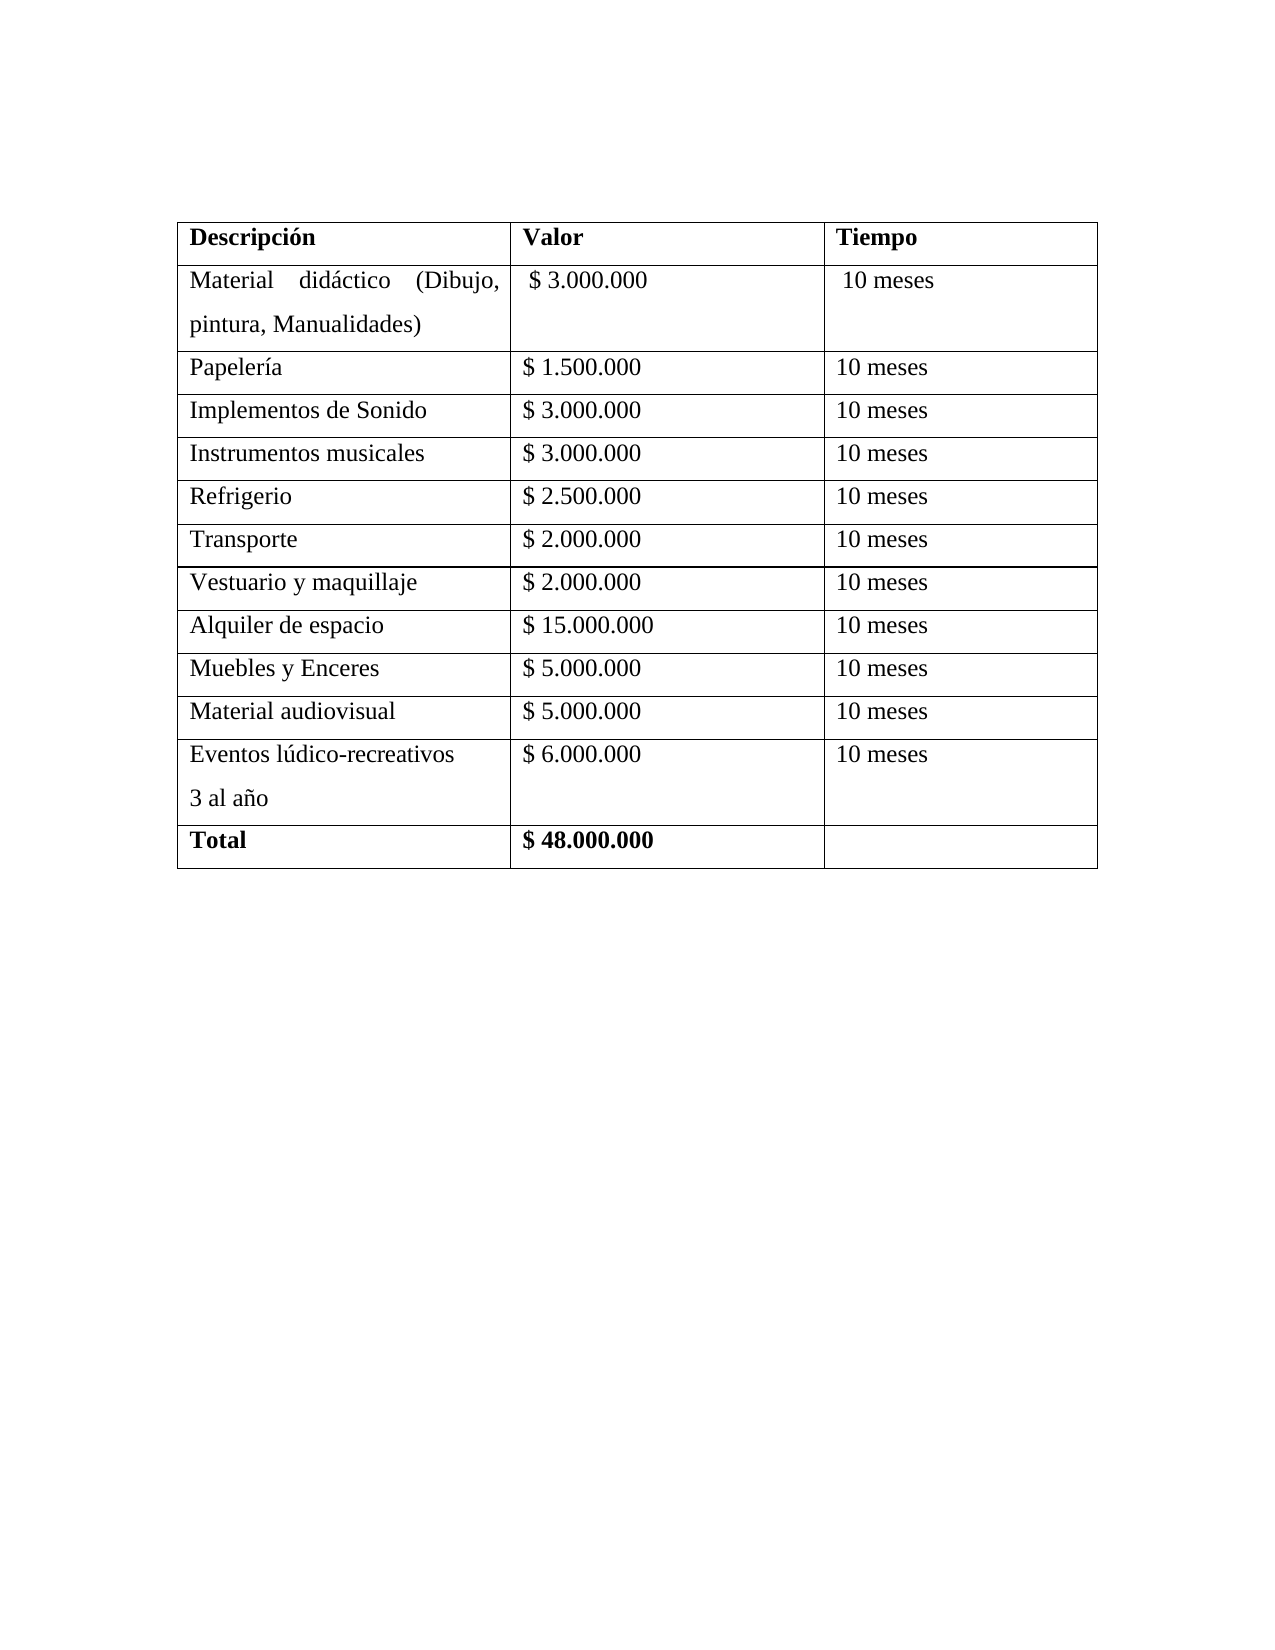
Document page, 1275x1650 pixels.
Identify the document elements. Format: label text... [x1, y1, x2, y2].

table_cell Transporte [178, 525, 510, 566]
table_cell $ 6.000.000 [511, 740, 824, 825]
table_cell 10 meses [825, 395, 1097, 437]
table_cell $ 3.000.000 [511, 266, 824, 351]
table_cell 10 meses [825, 266, 1097, 351]
table_cell 10 meses [825, 481, 1097, 523]
table_cell $ 15.000.000 [511, 611, 824, 653]
table_cell Refrigerio [178, 481, 510, 523]
table_cell 10 meses [825, 438, 1097, 480]
table_cell $ 1.500.000 [511, 352, 824, 394]
table_cell $ 2.000.000 [511, 525, 824, 566]
table_cell Alquiler de espacio [178, 611, 510, 653]
table_cell $ 2.000.000 [511, 568, 824, 609]
table_cell Material audiovisual [178, 697, 510, 739]
table_cell $ 3.000.000 [511, 395, 824, 437]
table_cell 10 meses [825, 654, 1097, 696]
table_cell Papelería [178, 352, 510, 394]
table_header Descripción [178, 223, 510, 265]
table_cell 10 meses [825, 352, 1097, 394]
table_cell Implementos de Sonido [178, 395, 510, 437]
table_cell $ 48.000.000 [511, 826, 824, 868]
table_cell $ 3.000.000 [511, 438, 824, 480]
table_header Tiempo [825, 223, 1097, 265]
table_cell Total [178, 826, 510, 868]
table_cell 10 meses [825, 740, 1097, 825]
table_cell Instrumentos musicales [178, 438, 510, 480]
table_cell 10 meses [825, 525, 1097, 566]
table_cell $ 2.500.000 [511, 481, 824, 523]
table_cell $ 5.000.000 [511, 654, 824, 696]
table_header Valor [511, 223, 824, 265]
table_cell Muebles y Enceres [178, 654, 510, 696]
table_cell Vestuario y maquillaje [178, 568, 510, 609]
table_cell Eventos lúdico-recreativos 3 al año [178, 740, 510, 825]
table_cell $ 5.000.000 [511, 697, 824, 739]
table_cell 10 meses [825, 611, 1097, 653]
table_cell Material didáctico (Dibujo, pintura, Manualidades) [178, 266, 510, 351]
table_cell [825, 826, 1097, 868]
table_cell 10 meses [825, 568, 1097, 609]
table_cell 10 meses [825, 697, 1097, 739]
